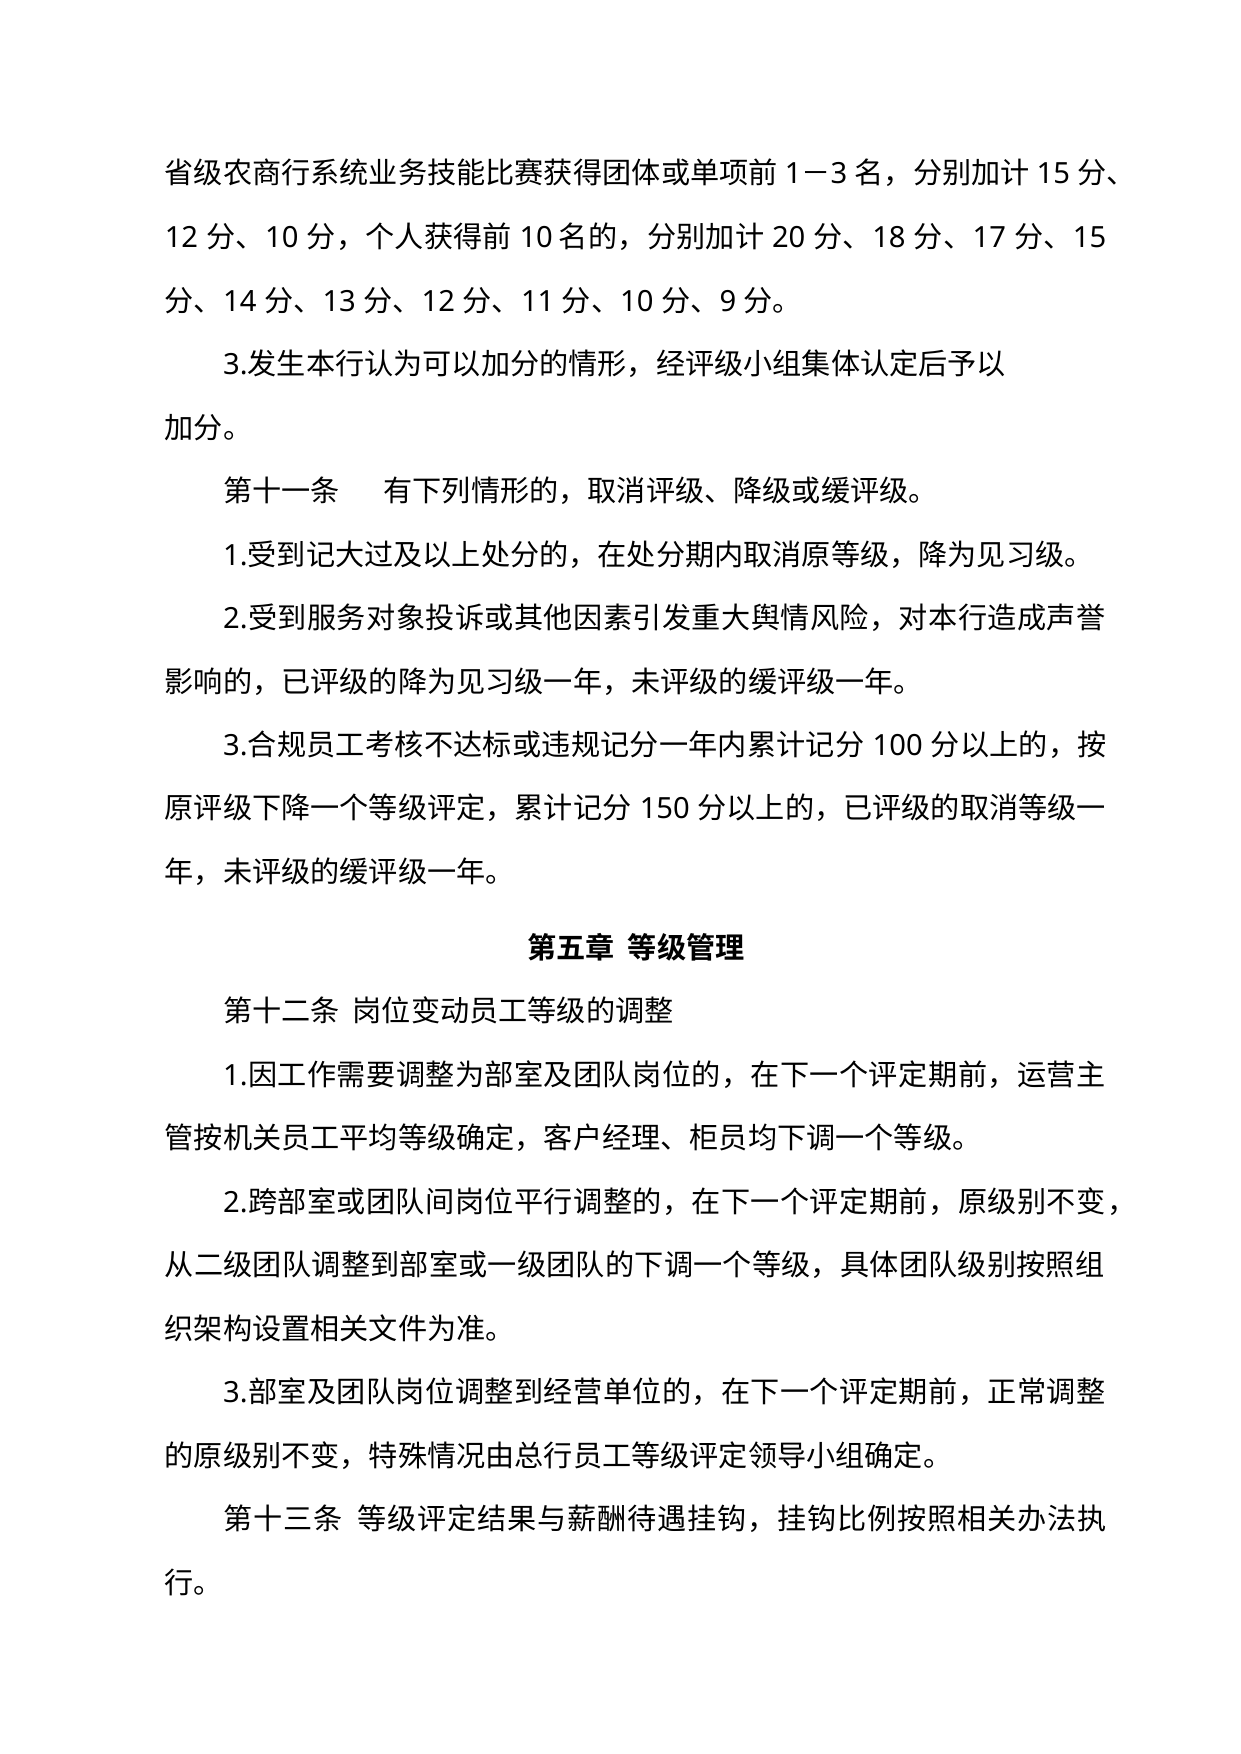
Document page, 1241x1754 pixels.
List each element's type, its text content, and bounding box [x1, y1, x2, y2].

text 第十三条 等级评定结果与薪酬待遇挂钩，挂钩比例按照相关办法执行。 [164, 1496, 1107, 1602]
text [164, 150, 1107, 319]
text 1.因工作需要调整为部室及团队岗位的，在下一个评定期前，运营主管按机关员工平均等级确定，客户经理、柜员均下调一个等级。 [164, 1051, 1107, 1157]
text 加分。 [164, 404, 1107, 446]
text 第十二条 岗位变动员工等级的调整 [164, 988, 1107, 1030]
text 3.合规员工考核不达标或违规记分一年内累计记分 100 分以上的，按原评级下降一个等级评定，累计记分 150 分以上的，已评级的取消等级一年，未评级的缓评级一年。 [164, 722, 1107, 891]
text 第十一条 有下列情形的，取消评级、降级或缓评级。 [164, 468, 1107, 510]
text 2.跨部室或团队间岗位平行调整的，在下一个评定期前，原级别不变，从二级团队调整到部室或一级团队的下调一个等级，具体团队级别按照组织架构设置相关文件为准。 [164, 1178, 1107, 1348]
text 2.受到服务对象投诉或其他因素引发重大舆情风险，对本行造成声誉影响的，已评级的降为见习级一年，未评级的缓评级一年。 [164, 594, 1107, 700]
text 3.部室及团队岗位调整到经营单位的，在下一个评定期前，正常调整的原级别不变，特殊情况由总行员工等级评定领导小组确定。 [164, 1369, 1107, 1475]
text 第五章 等级管理 [164, 924, 1107, 967]
text 1.受到记大过及以上处分的，在处分期内取消原等级，降为见习级。 [164, 531, 1107, 573]
text 3.发生本行认为可以加分的情形，经评级小组集体认定后予以 [164, 341, 1107, 383]
